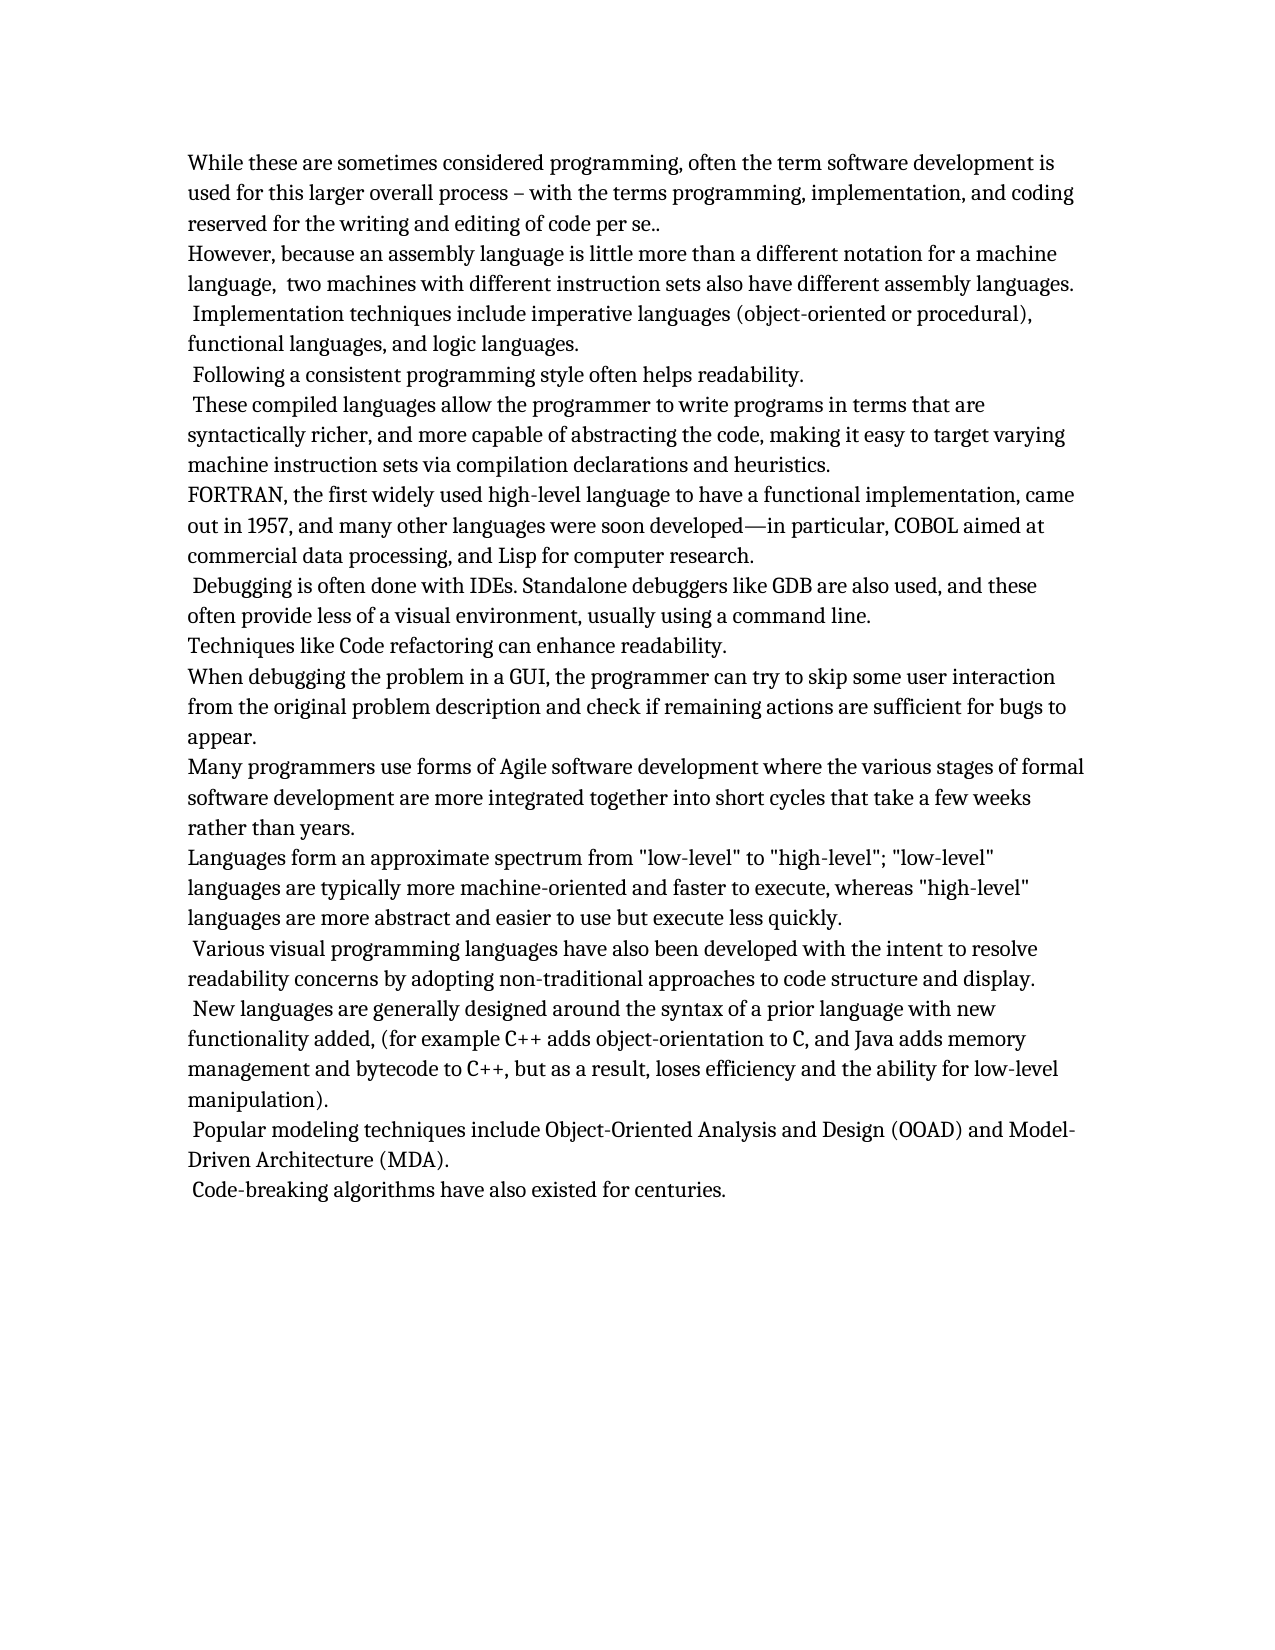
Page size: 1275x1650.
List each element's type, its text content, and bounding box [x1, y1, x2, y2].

text While these are sometimes considered programming, often the term software development is used for this larger overall process – with the terms programming, implementation, and coding reserved for the writing and editing of code per se.. However, because an assembly language is little more than a different notation for a machine language, two machines with different instruction sets also have different assembly languages. Implementation techniques include imperative languages (object-oriented or procedural), functional languages, and logic languages. Following a consistent programming style often helps readability. These compiled languages allow the programmer to write programs in terms that are syntactically richer, and more capable of abstracting the code, making it easy to target varying machine instruction sets via compilation declarations and heuristics. FORTRAN, the first widely used high-level language to have a functional implementation, came out in 1957, and many other languages were soon developed—in particular, COBOL aimed at commercial data processing, and Lisp for computer research. Debugging is often done with IDEs. Standalone debuggers like GDB are also used, and these often provide less of a visual environment, usually using a command line. Techniques like Code refactoring can enhance readability. When debugging the problem in a GUI, the programmer can try to skip some user interaction from the original problem description and check if remaining actions are sufficient for bugs to appear. Many programmers use forms of Agile software development where the various stages of formal software development are more integrated together into short cycles that take a few weeks rather than years. Languages form an approximate spectrum from "low-level" to "high-level"; "low-level" languages are typically more machine-oriented and faster to execute, whereas "high-level" languages are more abstract and easier to use but execute less quickly. Various visual programming languages have also been developed with the intent to resolve readability concerns by adopting non-traditional approaches to code structure and display. New languages are generally designed around the syntax of a prior language with new functionality added, (for example C++ adds object-orientation to C, and Java adds memory management and bytecode to C++, but as a result, loses efficiency and the ability for low-level manipulation). Popular modeling techniques include Object-Oriented Analysis and Design (OOAD) and Model-Driven Architecture (MDA). Code-breaking algorithms have also existed for centuries. [187, 150, 1087, 1203]
